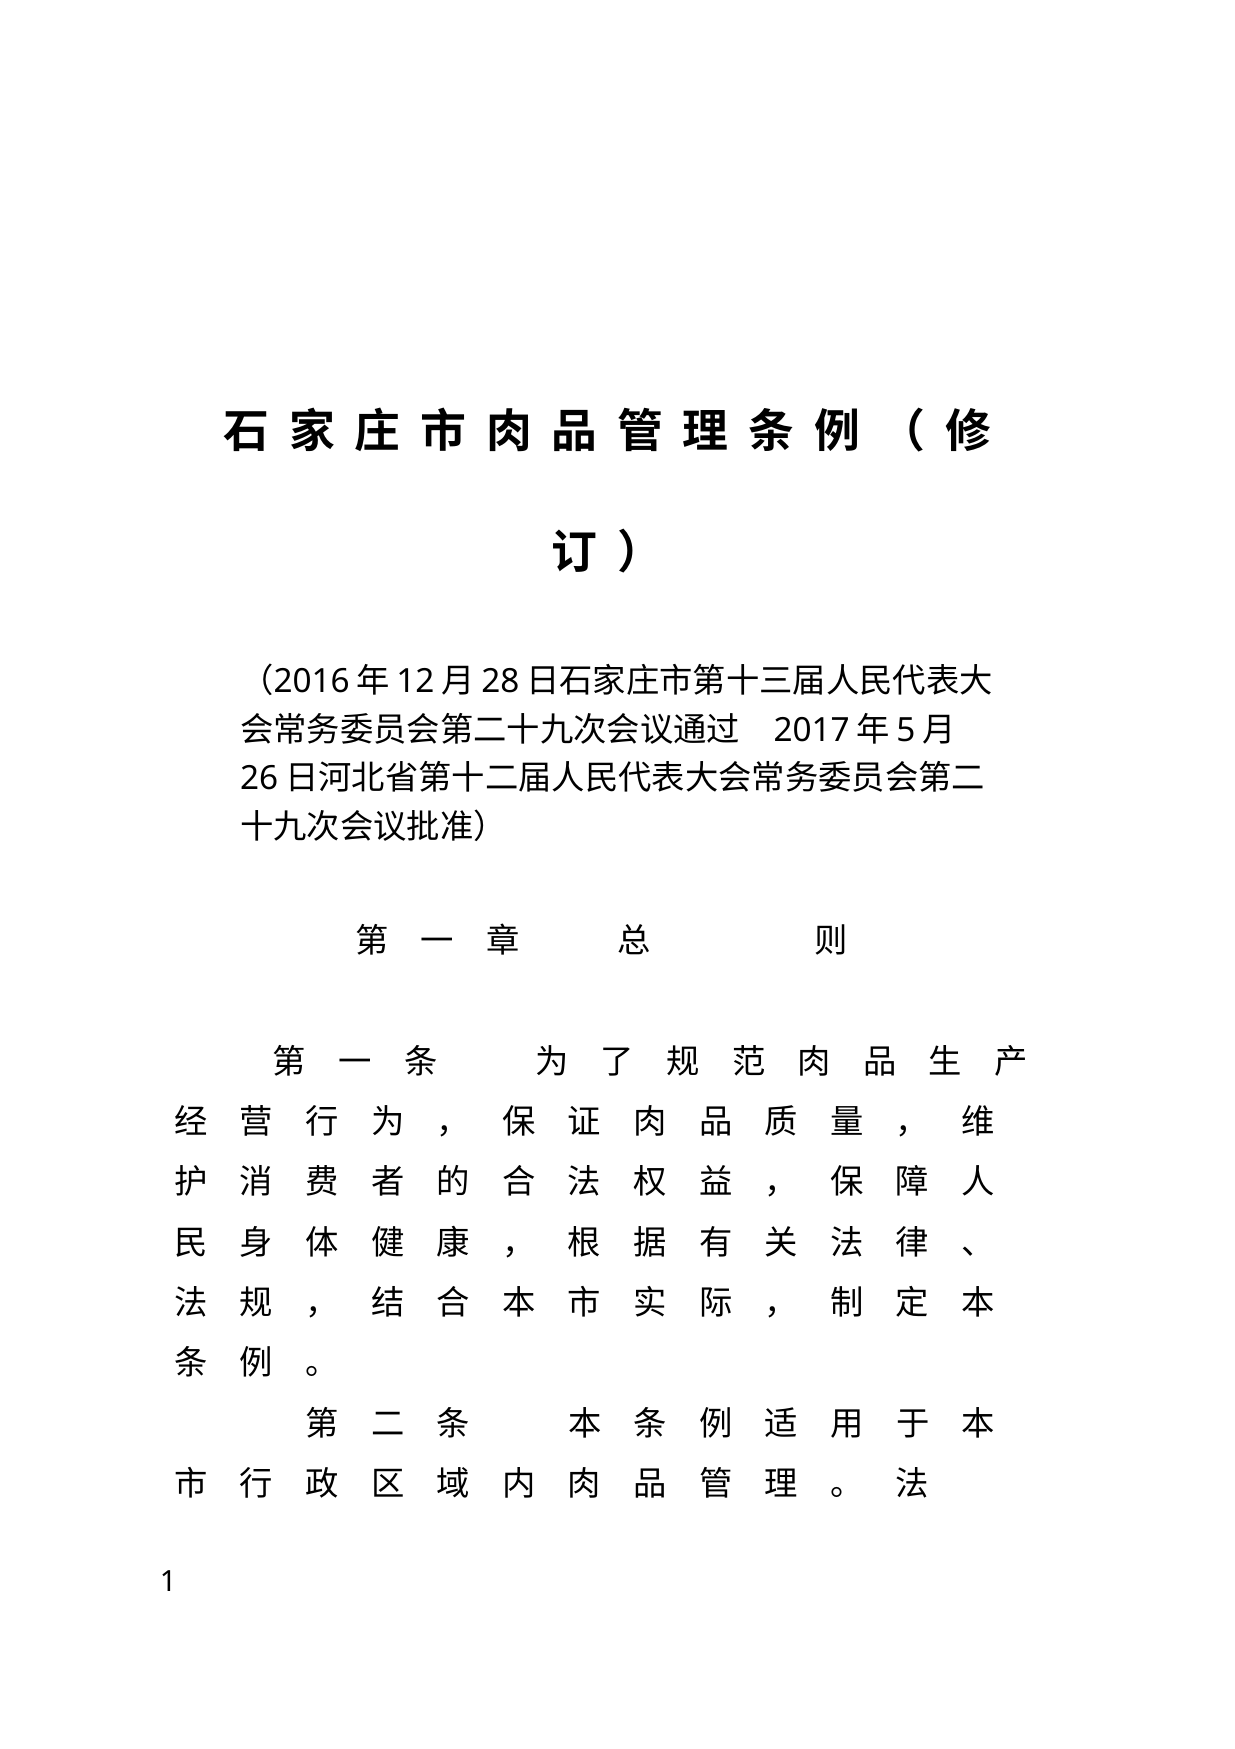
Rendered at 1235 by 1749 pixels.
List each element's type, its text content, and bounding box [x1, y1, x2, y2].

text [174, 1390, 1060, 1511]
text （2016年12月28日石家庄市第十三届人民代表大会常务委员会第二十九次会议通过 2017年5月26日河北省第十二届人民代表大会常务委员会第二十九次会议批准） [240, 654, 994, 848]
text 第一章 总 则 [174, 908, 1060, 968]
text 石家庄市肉品管理条例（修订） [174, 367, 1060, 609]
text 第一条 为了规范肉品生产经营行为，保证肉品质量，维护消费者的合法权益，保障人民身体健康，根据有关法律、法规，结合本市实际，制定本条例。 [174, 1028, 1060, 1390]
